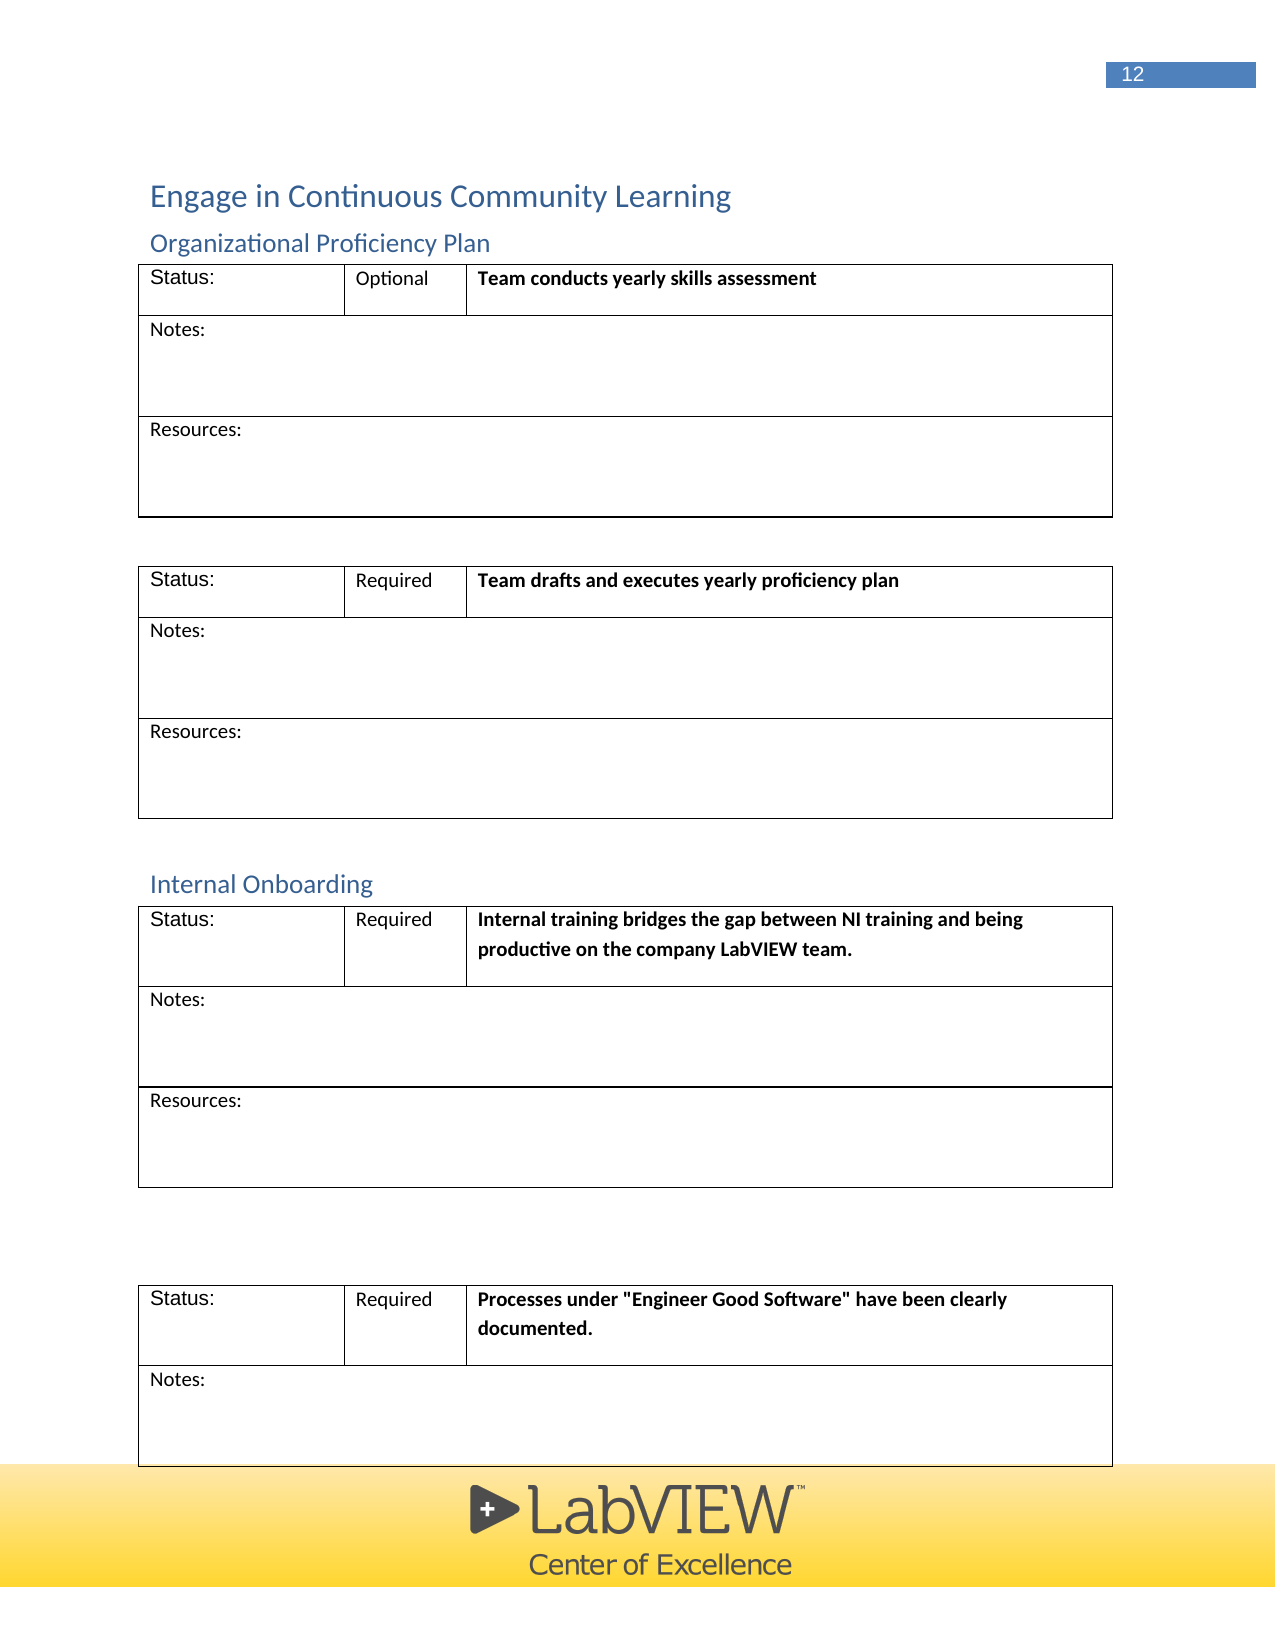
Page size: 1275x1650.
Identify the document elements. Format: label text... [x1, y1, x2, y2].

picture [470, 1485, 805, 1575]
table_header Status: [139, 567, 344, 617]
table_cell Resources: [139, 719, 1112, 818]
table_cell Notes: [139, 316, 1112, 416]
table_cell Notes: [139, 618, 1112, 717]
table_header Required [345, 567, 466, 617]
subtitle Engage in Continuous Community Learning [150, 175, 1125, 216]
table_header Processes under "Engineer Good Software" have been clearly documented. [467, 1286, 1112, 1365]
table_header Internal training bridges the gap between NI training and being productive on the company LabVIEW team. [467, 907, 1112, 986]
table_header Status: [139, 1286, 344, 1365]
table_header Status: [139, 907, 344, 986]
table_header Team drafts and executes yearly proficiency plan [467, 567, 1112, 617]
table_header Required [345, 907, 466, 986]
subtitle Organizational Proficiency Plan [150, 226, 1125, 259]
table_header Required [345, 1286, 466, 1365]
table_cell Notes: [139, 1366, 1112, 1466]
subtitle Internal Onboarding [150, 868, 1125, 901]
table_header Team conducts yearly skills assessment [467, 265, 1112, 315]
table_cell Resources: [139, 1088, 1112, 1187]
table_header Optional [345, 265, 466, 315]
table_cell Notes: [139, 987, 1112, 1086]
table_cell Resources: [139, 417, 1112, 516]
table_header Status: [139, 265, 344, 315]
